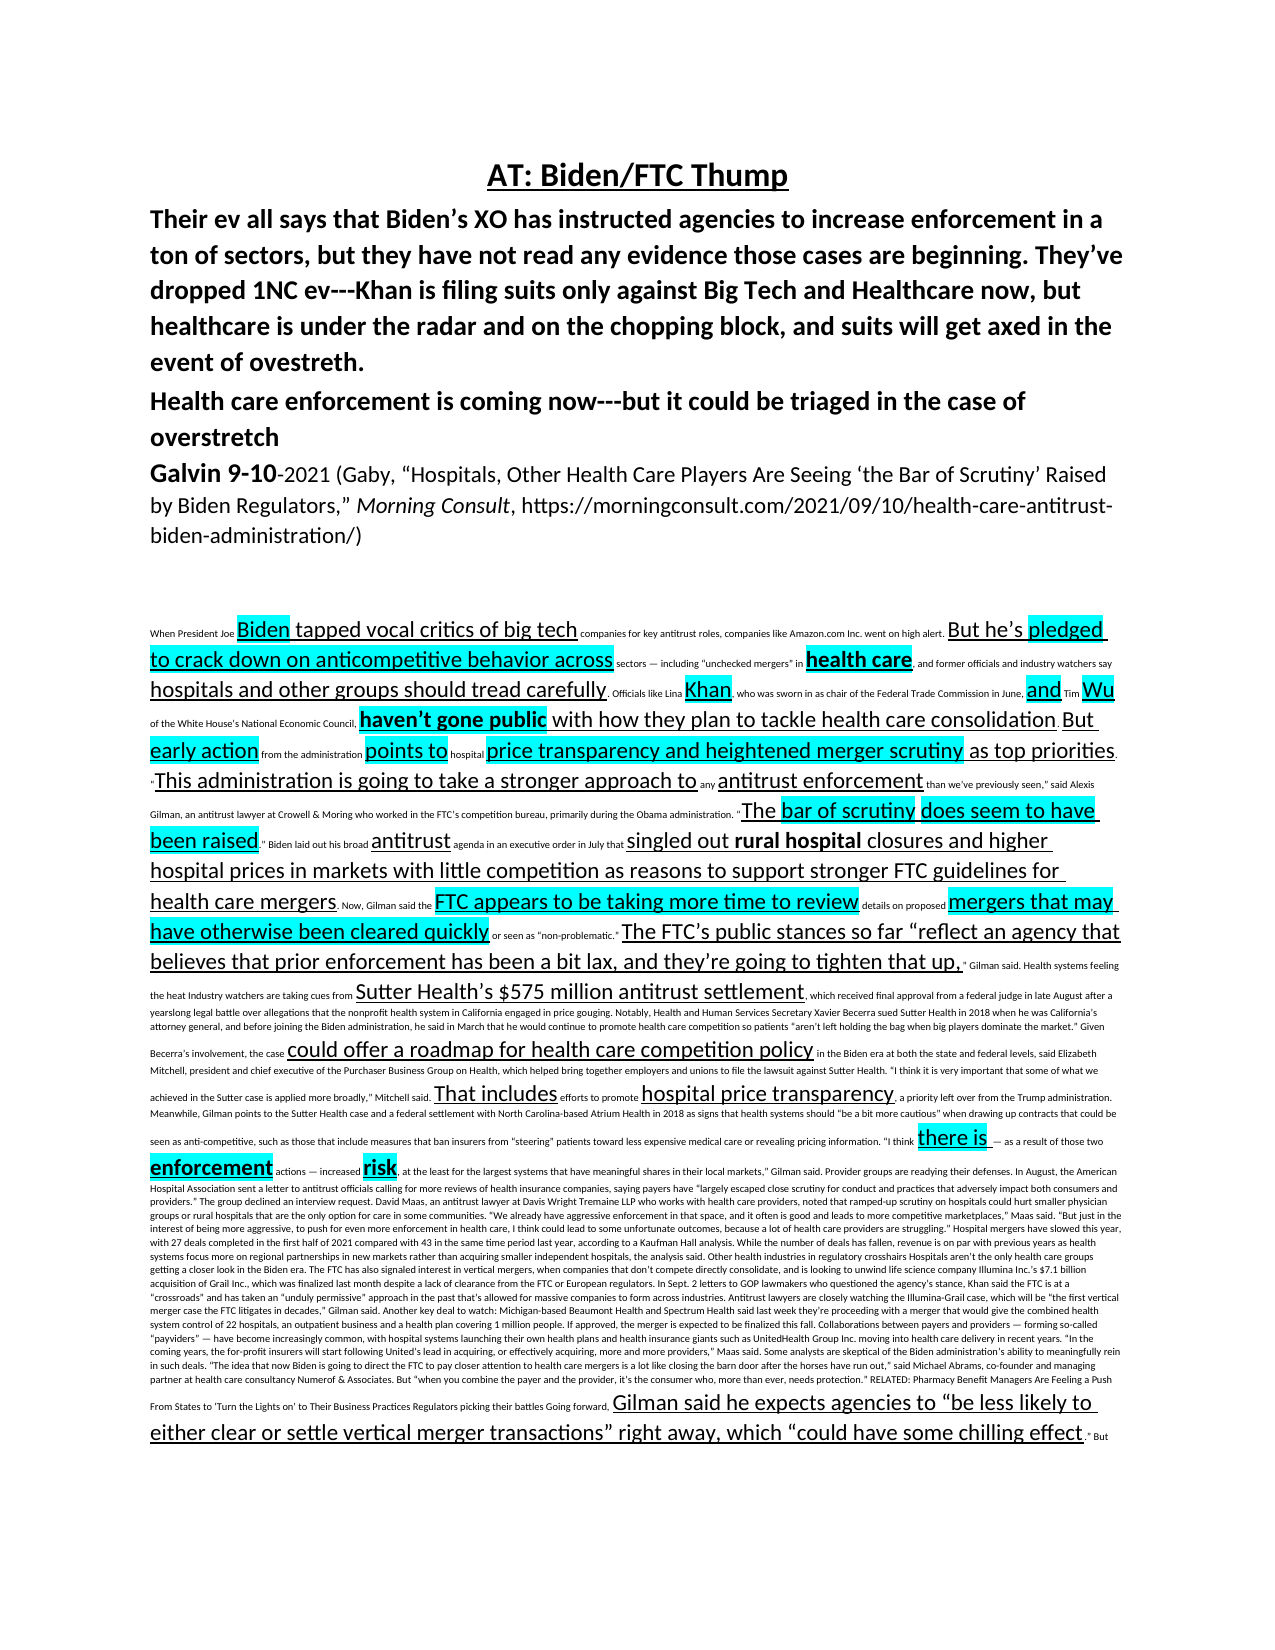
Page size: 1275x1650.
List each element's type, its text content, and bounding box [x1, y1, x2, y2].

subtitle Their ev all says that Biden’s XO has instructed agencies to increase enforcement in a ton of sectors, but they have not read any evidence those cases are beginning. They’ve dropped 1NC ev---Khan is filing suits only against Big Tech and Healthcare now, but healthcare is under the radar and on the chopping block, and suits will get axed in the event of ovestreth. [150, 202, 1125, 378]
subtitle AT: Biden/FTC Thump [150, 154, 1125, 195]
text Galvin 9-10-2021 (Gaby, “Hospitals, Other Health Care Players Are Seeing ‘the Bar of Scrutiny’ Raised by Biden Regulators,” Morning Consult, https://morningconsult.com/2021/09/10/health-care-antitrust-biden-administration/) [150, 456, 1125, 549]
subtitle Health care enforcement is coming now---but it could be triaged in the case of overstretch [150, 384, 1125, 453]
